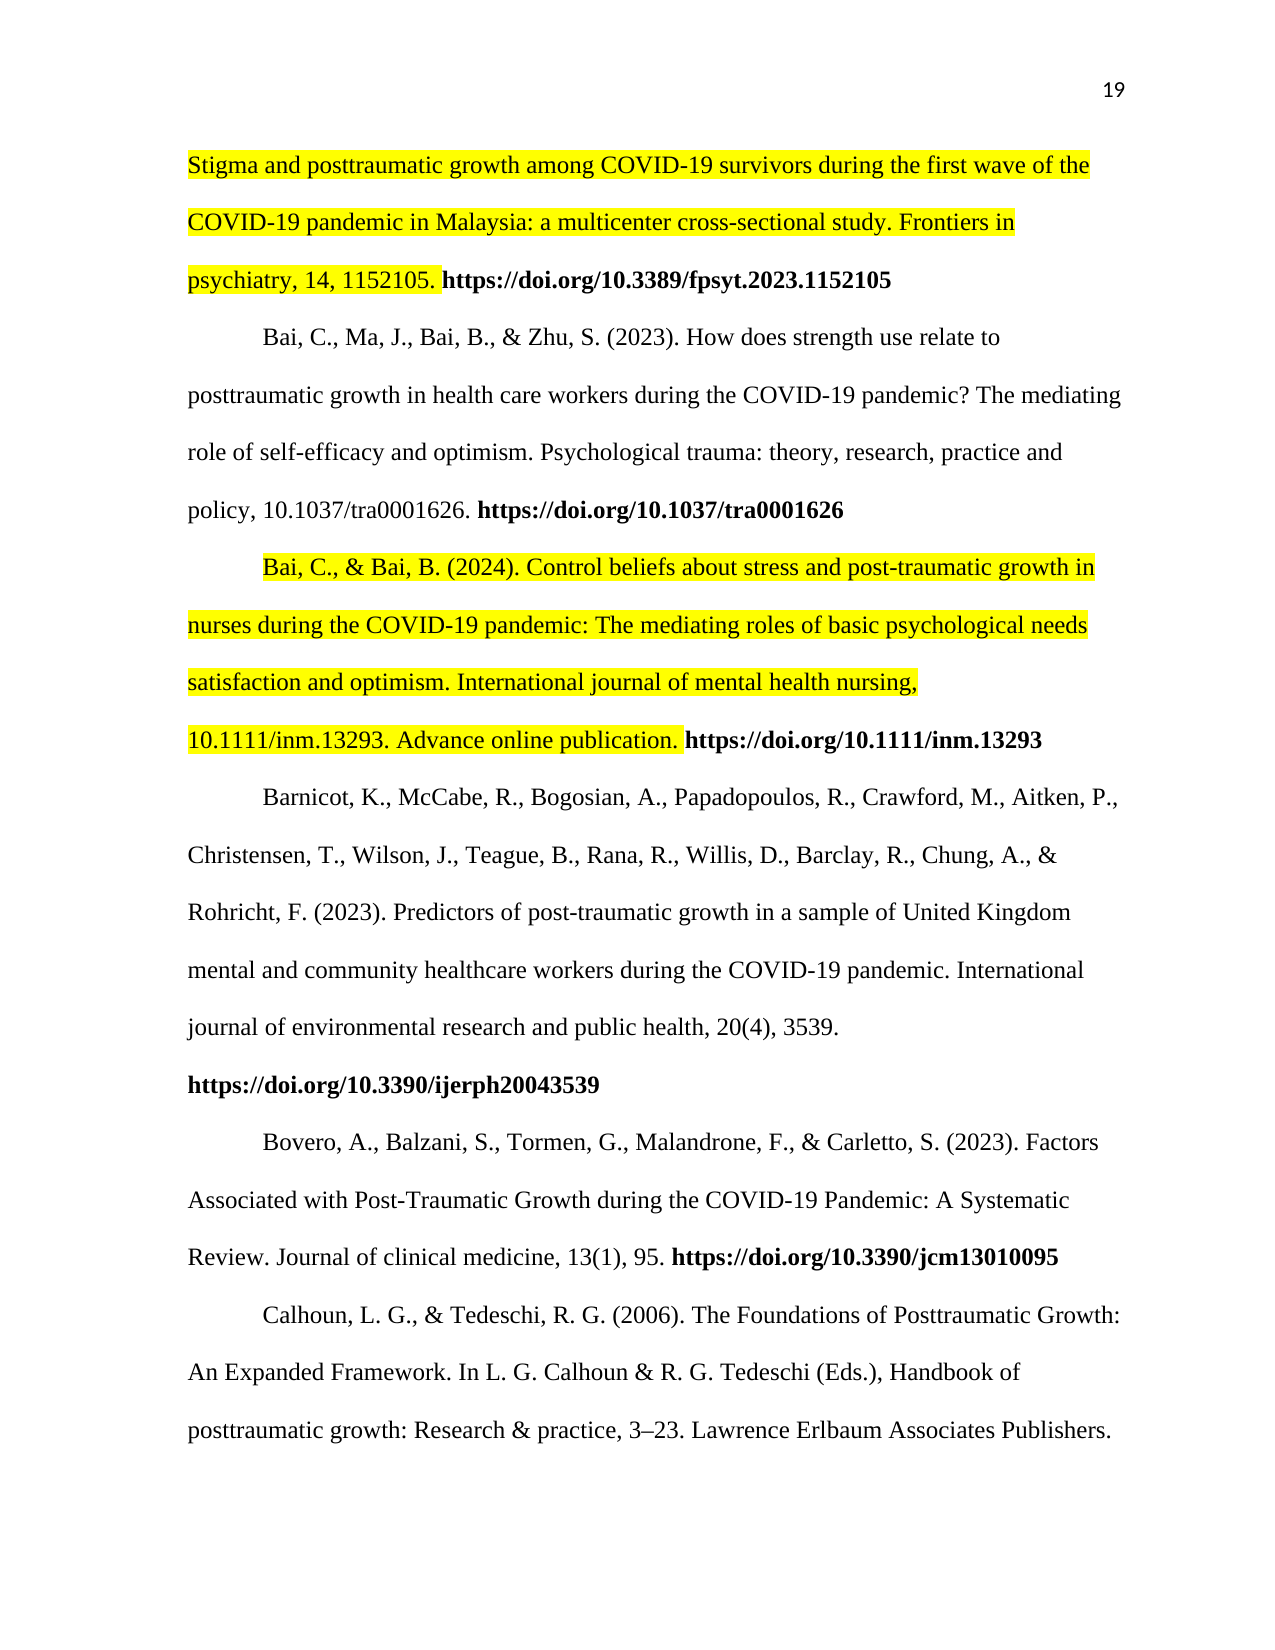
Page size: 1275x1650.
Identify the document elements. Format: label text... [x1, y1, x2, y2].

list Bai, C., & Bai, B. (2024). Control beliefs about stress and post-traumatic growth in nurses during the COVID-19 pandemic: The mediating roles of basic psychological needs satisfaction and optimism. International journal of mental health nursing, 10.1111/inm.13293. Advance online publication. https://doi.org/10.1111/inm.13293 [187, 552, 1125, 754]
list Barnicot, K., McCabe, R., Bogosian, A., Papadopoulos, R., Crawford, M., Aitken, P., Christensen, T., Wilson, J., Teague, B., Rana, R., Willis, D., Barclay, R., Chung, A., & Rohricht, F. (2023). Predictors of post-traumatic growth in a sample of United Kingdom mental and community healthcare workers during the COVID-19 pandemic. International journal of environmental research and public health, 20(4), 3539. https://doi.org/10.3390/ijerph20043539 [187, 782, 1125, 1099]
list Bai, C., Ma, J., Bai, B., & Zhu, S. (2023). How does strength use relate to posttraumatic growth in health care workers during the COVID-19 pandemic? The mediating role of self-efficacy and optimism. Psychological trauma: theory, research, practice and policy, 10.1037/tra0001626. https://doi.org/10.1037/tra0001626 [187, 322, 1125, 524]
list Bovero, A., Balzani, S., Tormen, G., Malandrone, F., & Carletto, S. (2023). Factors Associated with Post-Traumatic Growth during the COVID-19 Pandemic: A Systematic Review. Journal of clinical medicine, 13(1), 95. https://doi.org/10.3390/jcm13010095 [187, 1127, 1125, 1271]
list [187, 150, 1125, 294]
text Calhoun, L. G., & Tedeschi, R. G. (2006). The Foundations of Posttraumatic Growth: An Expanded Framework. In L. G. Calhoun & R. G. Tedeschi (Eds.), Handbook of posttraumatic growth: Research & practice, 3–23. Lawrence Erlbaum Associates Publishers. [187, 1300, 1125, 1444]
